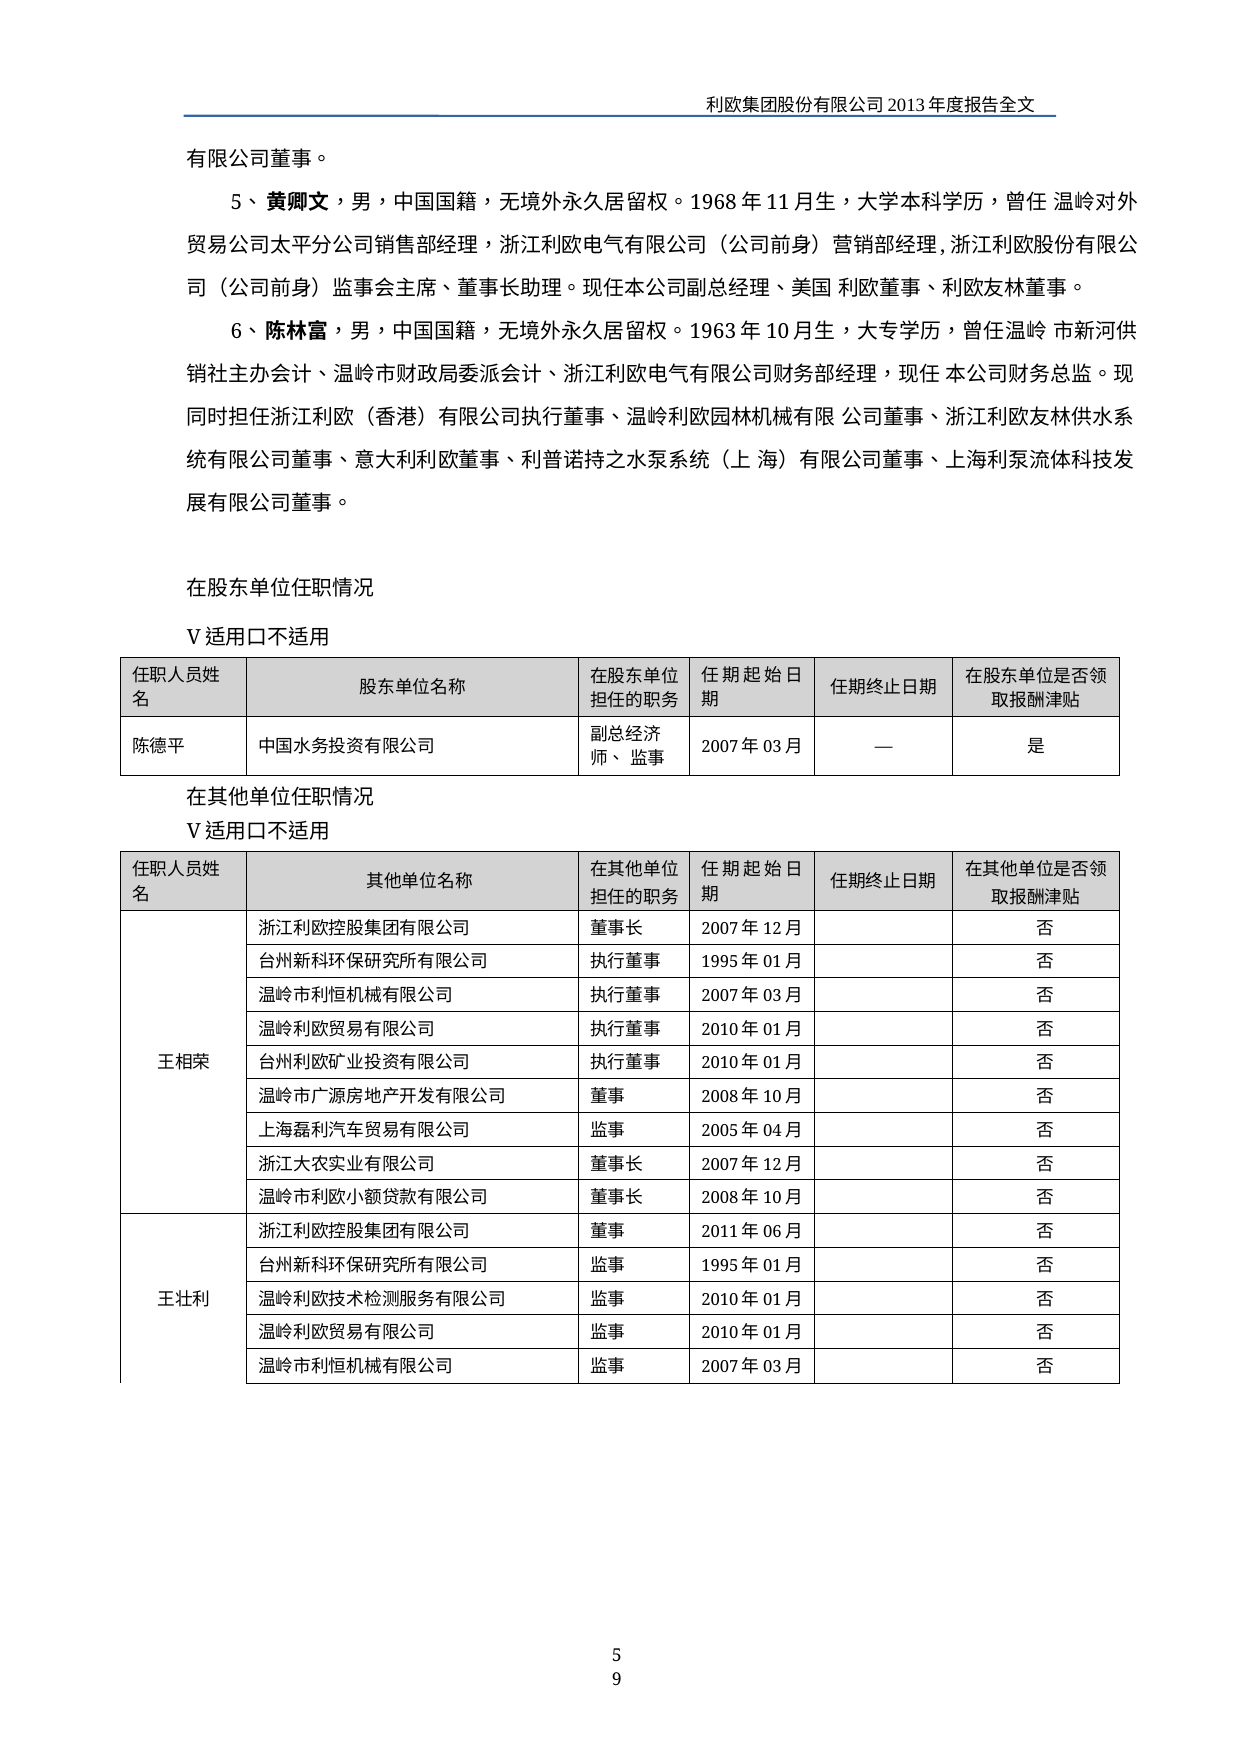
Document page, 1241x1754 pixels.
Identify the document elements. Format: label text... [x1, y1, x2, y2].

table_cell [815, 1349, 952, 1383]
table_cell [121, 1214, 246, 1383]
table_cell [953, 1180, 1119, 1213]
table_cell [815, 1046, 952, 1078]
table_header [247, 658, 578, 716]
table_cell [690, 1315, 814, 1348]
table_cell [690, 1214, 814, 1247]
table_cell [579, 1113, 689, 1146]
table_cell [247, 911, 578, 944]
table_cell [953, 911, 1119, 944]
text V适用口不适用 [101, 622, 1139, 651]
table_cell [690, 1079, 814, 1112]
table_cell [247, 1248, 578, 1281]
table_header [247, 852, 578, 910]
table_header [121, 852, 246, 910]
text 5、 黄卿文，男，中国国籍，无境外永久居留权。1968年11月生，大学本科学历，曾任 温岭对外贸易公司太平分公司销售部经理，浙江利欧电气有限公司（公司前身）营销部经理, 浙江利欧股份有限公司（公司前身）监事会主席、董事长助理。现任本公司副总经理、美国 利欧董事、利欧友林董事。 [187, 176, 1139, 304]
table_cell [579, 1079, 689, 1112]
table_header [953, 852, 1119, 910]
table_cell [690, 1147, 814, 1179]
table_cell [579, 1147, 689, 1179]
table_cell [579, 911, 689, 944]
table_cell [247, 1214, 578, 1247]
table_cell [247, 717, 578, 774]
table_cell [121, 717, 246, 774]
text 在股东单位任职情况 [101, 573, 1139, 601]
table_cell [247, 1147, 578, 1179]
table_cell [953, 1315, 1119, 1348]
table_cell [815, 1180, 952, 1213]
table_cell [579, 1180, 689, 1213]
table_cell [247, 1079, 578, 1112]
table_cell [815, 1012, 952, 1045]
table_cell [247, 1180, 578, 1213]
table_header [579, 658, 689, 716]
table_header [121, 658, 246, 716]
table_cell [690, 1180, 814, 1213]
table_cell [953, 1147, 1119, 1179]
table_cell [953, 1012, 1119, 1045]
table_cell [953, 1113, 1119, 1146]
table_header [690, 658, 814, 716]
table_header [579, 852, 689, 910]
text 在其他单位任职情况 [101, 782, 1139, 810]
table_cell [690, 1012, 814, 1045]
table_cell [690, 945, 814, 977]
text V适用口不适用 [101, 816, 1139, 845]
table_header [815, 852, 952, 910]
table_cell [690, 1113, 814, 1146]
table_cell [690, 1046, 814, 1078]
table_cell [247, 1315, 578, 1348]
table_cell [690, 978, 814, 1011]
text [187, 133, 1139, 176]
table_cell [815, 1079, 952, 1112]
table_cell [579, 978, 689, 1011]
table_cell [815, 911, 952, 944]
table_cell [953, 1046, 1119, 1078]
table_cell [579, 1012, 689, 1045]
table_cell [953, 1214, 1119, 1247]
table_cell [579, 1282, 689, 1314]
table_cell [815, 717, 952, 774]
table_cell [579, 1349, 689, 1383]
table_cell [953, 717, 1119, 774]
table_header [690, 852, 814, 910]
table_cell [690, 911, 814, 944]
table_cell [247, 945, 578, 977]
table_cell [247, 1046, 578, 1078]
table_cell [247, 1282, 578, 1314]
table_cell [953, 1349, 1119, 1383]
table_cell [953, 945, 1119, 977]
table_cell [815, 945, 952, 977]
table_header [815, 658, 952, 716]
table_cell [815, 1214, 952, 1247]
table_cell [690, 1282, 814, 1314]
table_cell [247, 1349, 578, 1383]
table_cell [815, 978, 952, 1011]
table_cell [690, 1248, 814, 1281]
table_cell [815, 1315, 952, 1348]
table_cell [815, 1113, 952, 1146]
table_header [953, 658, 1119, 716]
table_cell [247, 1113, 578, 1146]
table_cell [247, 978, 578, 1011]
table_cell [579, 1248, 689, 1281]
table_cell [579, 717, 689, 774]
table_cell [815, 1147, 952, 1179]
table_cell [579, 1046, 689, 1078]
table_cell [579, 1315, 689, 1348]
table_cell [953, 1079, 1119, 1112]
text 6、 陈林富，男，中国国籍，无境外永久居留权。1963年10月生，大专学历，曾任温岭 市新河供销社主办会计、温岭市财政局委派会计、浙江利欧电气有限公司财务部经理，现任 本公司财务总监。现同时担任浙江利欧（香港）有限公司执行董事、温岭利欧园林机械有限 公司董事、浙江利欧友林供水系统有限公司董事、意大利利欧董事、利普诺持之水泵系统（上 海）有限公司董事、上海利泵流体科技发展有限公司董事。 [187, 304, 1139, 519]
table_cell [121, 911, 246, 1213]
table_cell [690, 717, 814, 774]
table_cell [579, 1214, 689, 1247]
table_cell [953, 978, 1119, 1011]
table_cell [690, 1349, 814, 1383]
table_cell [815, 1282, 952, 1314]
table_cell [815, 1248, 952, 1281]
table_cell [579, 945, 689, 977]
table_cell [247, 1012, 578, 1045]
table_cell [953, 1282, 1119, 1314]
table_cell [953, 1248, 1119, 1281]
